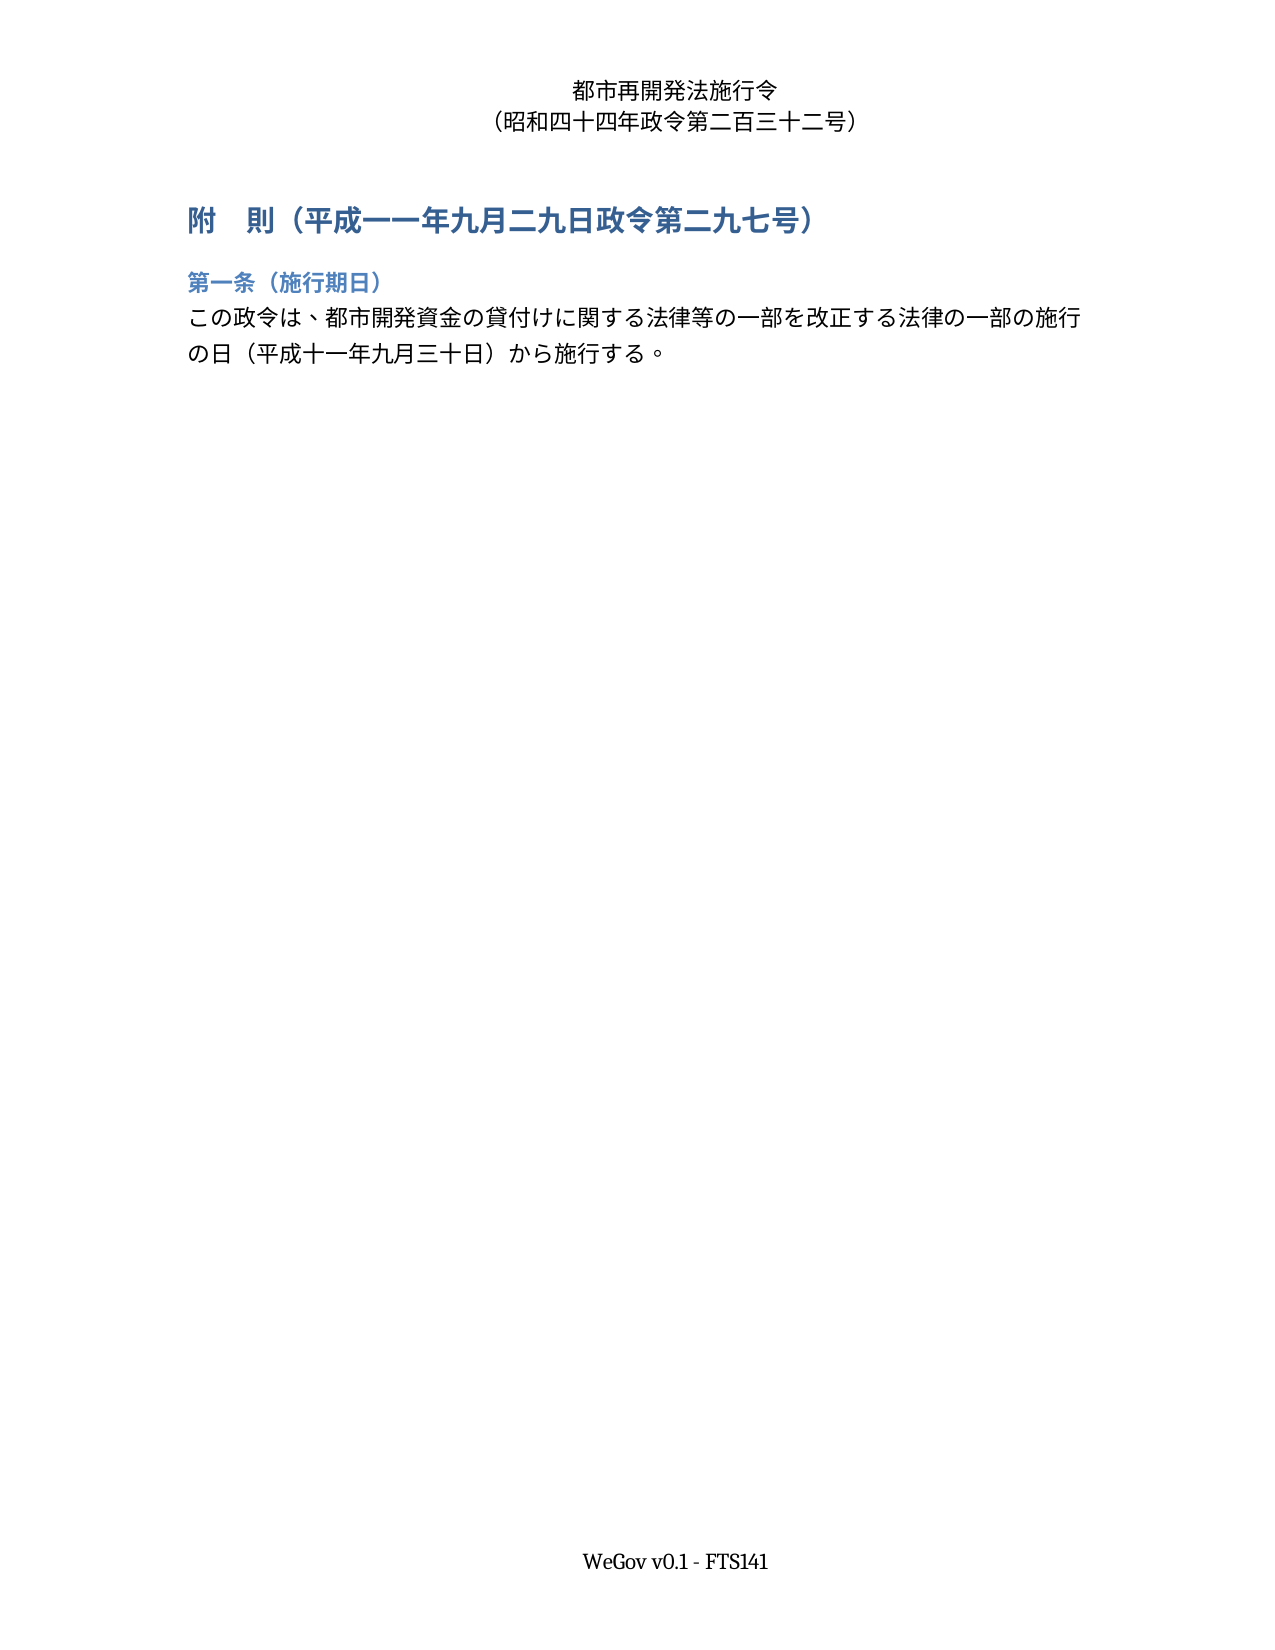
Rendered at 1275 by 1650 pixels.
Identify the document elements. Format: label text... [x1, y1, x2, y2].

text この政令は、都市開発資金の貸付けに関する法律等の一部を改正する法律の一部の施行の日（平成十一年九月三十日）から施行する。 [187, 302, 1087, 369]
subtitle 第一条（施行期日） [187, 266, 1087, 298]
subtitle 附 則（平成一一年九月二九日政令第二九七号） [187, 200, 1087, 240]
